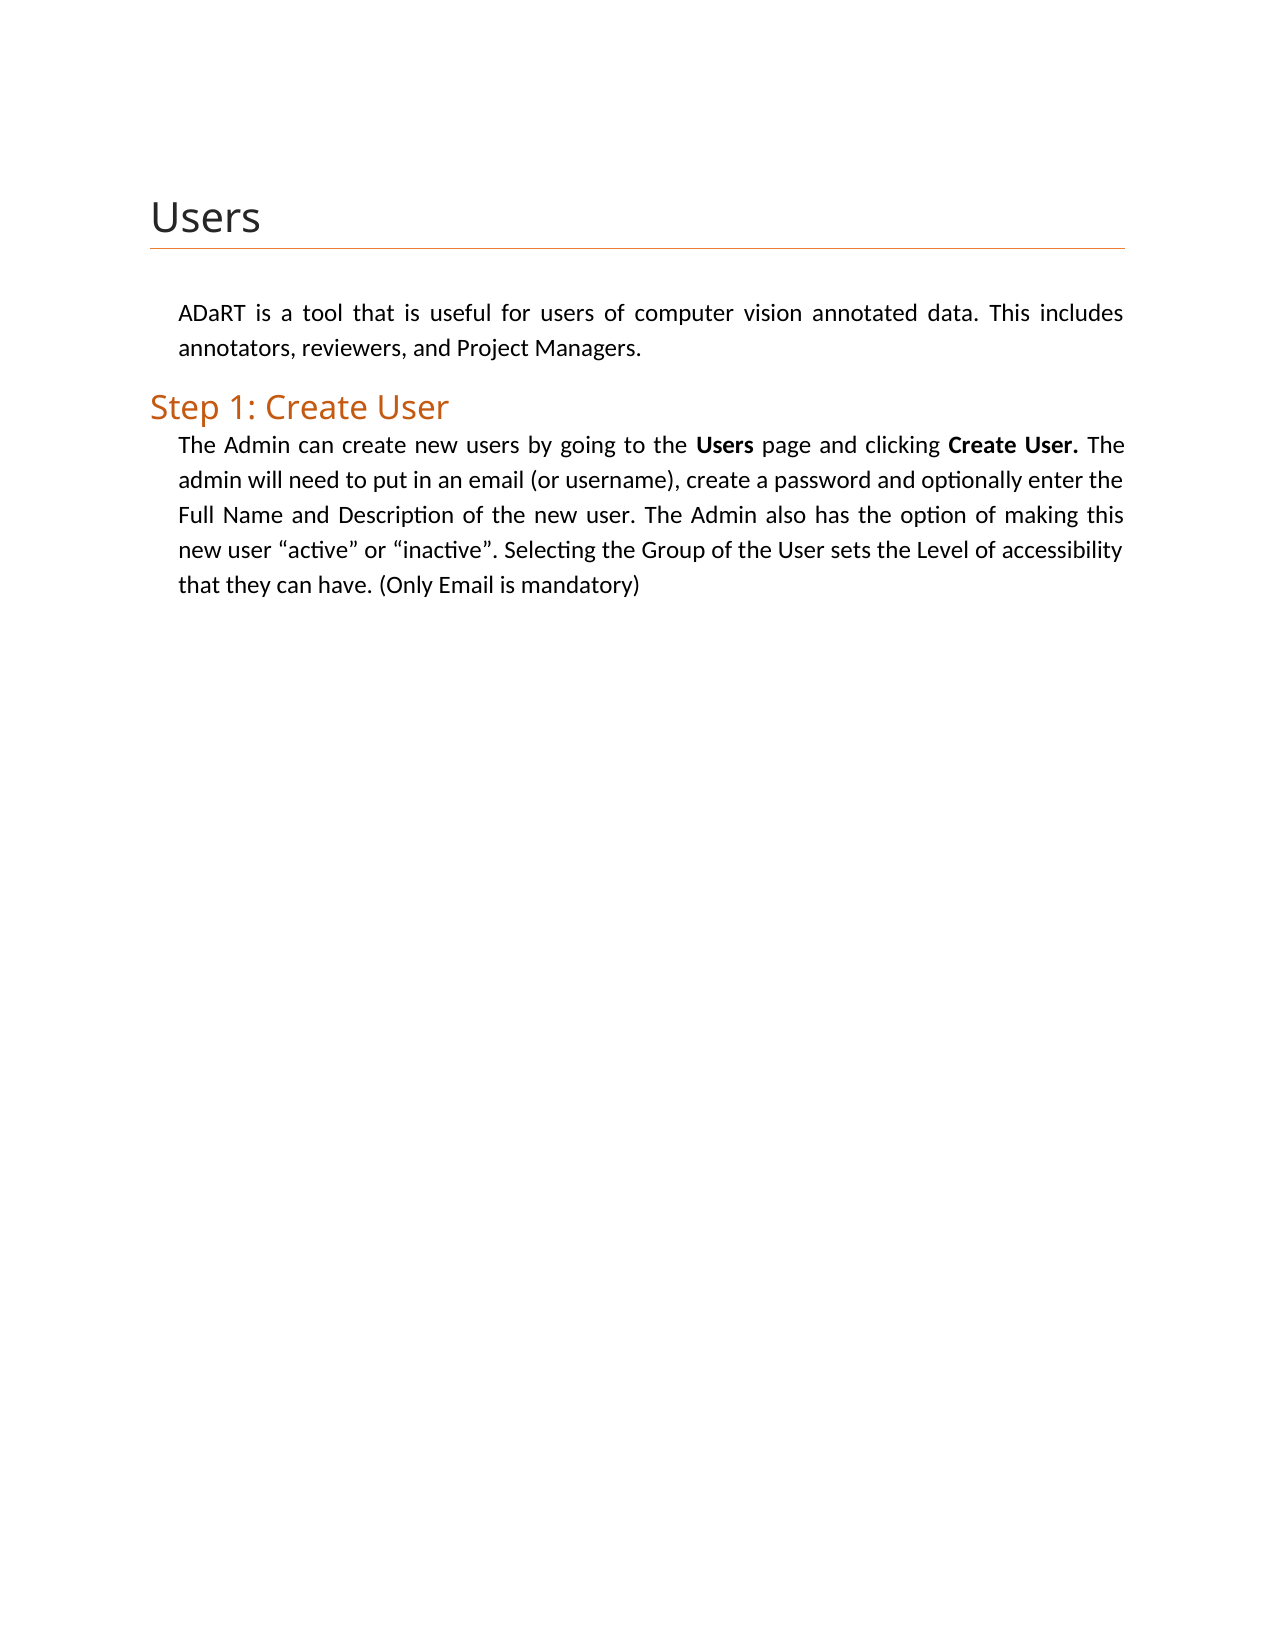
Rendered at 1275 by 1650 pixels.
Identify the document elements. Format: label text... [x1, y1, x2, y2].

list ADaRT is a tool that is useful for users of computer vision annotated data. This includes annotators, reviewers, and Project Managers. [178, 297, 1125, 362]
subtitle Users [150, 187, 1125, 248]
subtitle Step 1: Create User [150, 384, 1125, 429]
list The Admin can create new users by going to the Users page and clicking Create User. The admin will need to put in an email (or username), create a password and optionally enter the Full Name and Description of the new user. The Admin also has the option of making this new user “active” or “inactive”. Selecting the Group of the User sets the Level of accessibility that they can have. (Only Email is mandatory) [178, 429, 1125, 599]
